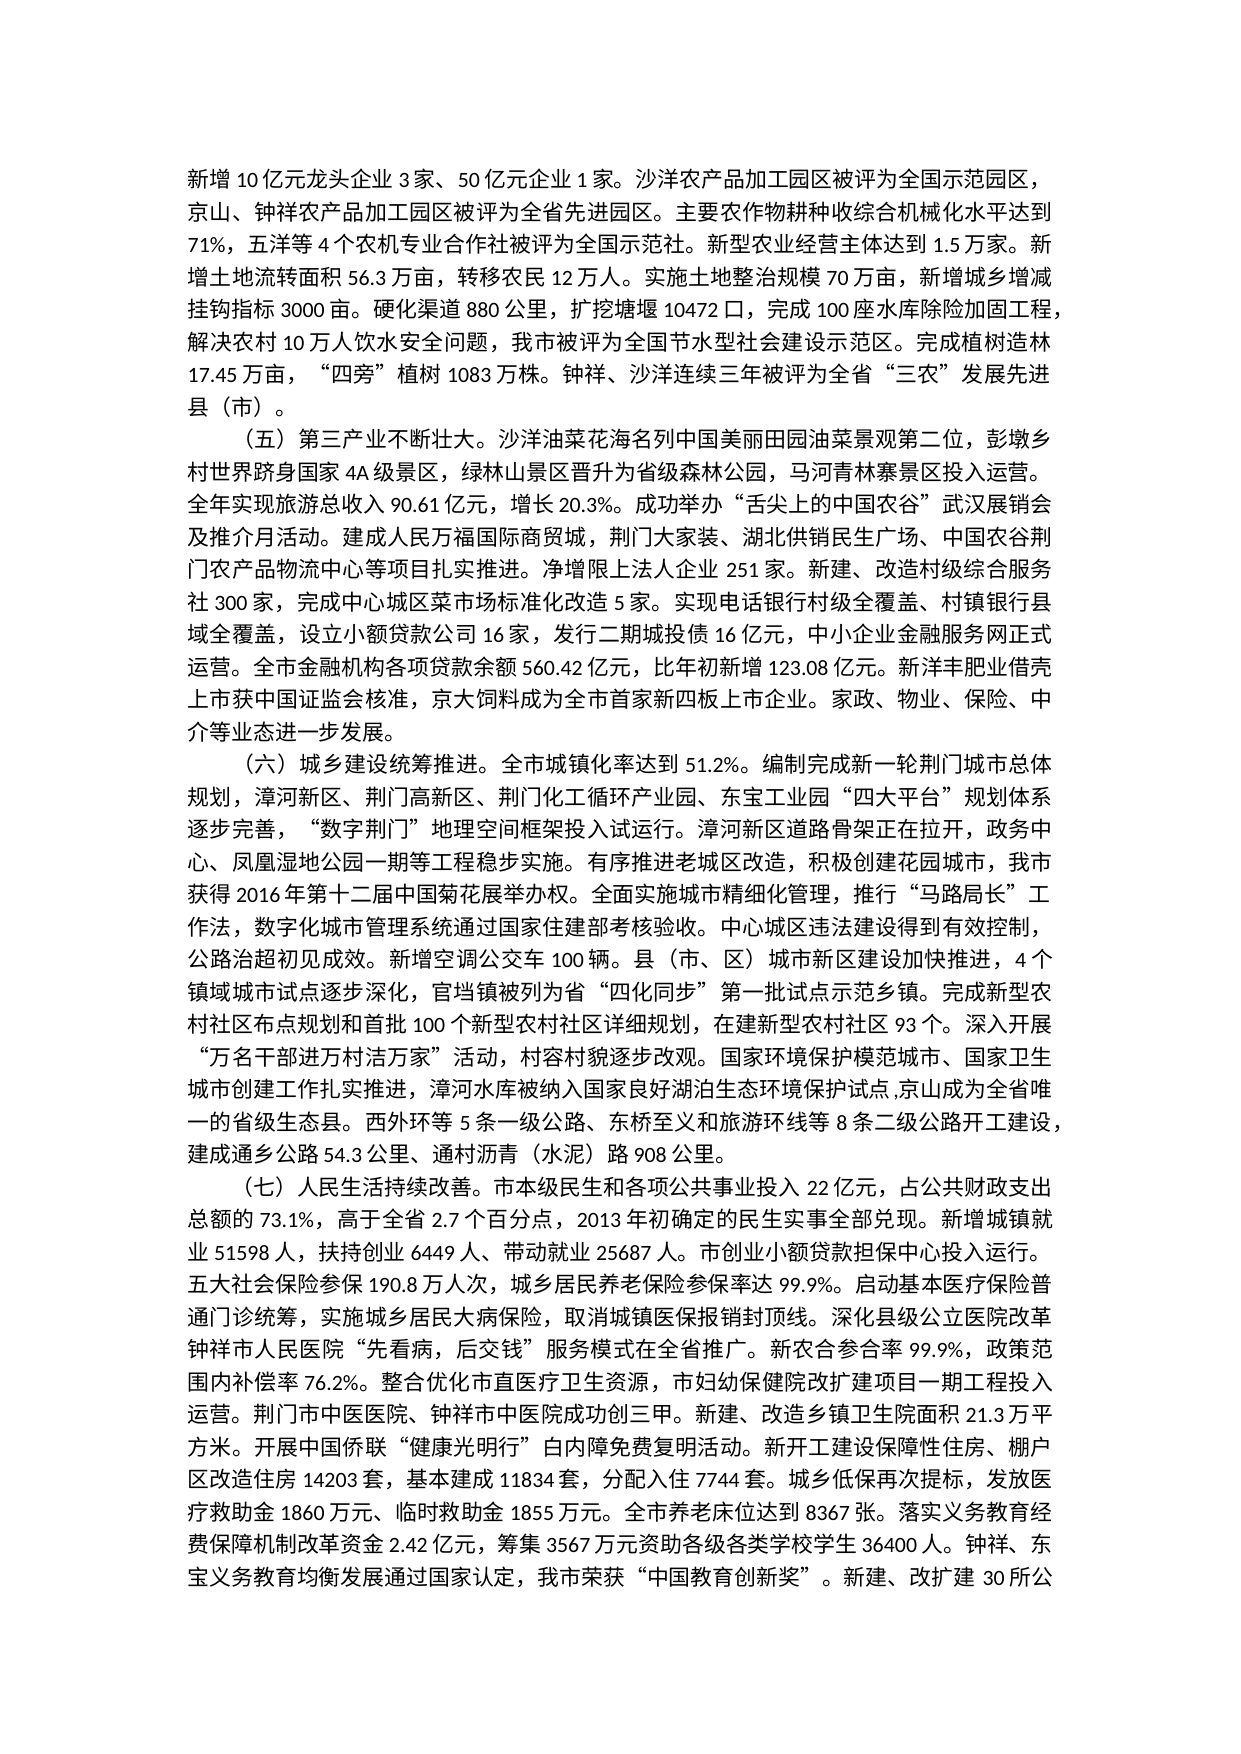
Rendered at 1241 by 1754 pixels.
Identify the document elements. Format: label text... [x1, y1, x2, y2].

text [187, 1169, 1053, 1592]
text （五）第三产业不断壮大。沙洋油菜花海名列中国美丽田园油菜景观第二位，彭墩乡村世界跻身国家4A级景区，绿林山景区晋升为省级森林公园，马河青林寨景区投入运营。全年实现旅游总收入90.61亿元，增长20.3%。成功举办“舌尖上的中国农谷”武汉展销会及推介月活动。建成人民万福国际商贸城，荆门大家装、湖北供销民生广场、中国农谷荆门农产品物流中心等项目扎实推进。净增限上法人企业251家。新建、改造村级综合服务社300家，完成中心城区菜市场标准化改造5家。实现电话银行村级全覆盖、村镇银行县域全覆盖，设立小额贷款公司16家，发行二期城投债16亿元，中小企业金融服务网正式运营。全市金融机构各项贷款余额560.42亿元，比年初新增123.08亿元。新洋丰肥业借壳上市获中国证监会核准，京大饲料成为全市首家新四板上市企业。家政、物业、保险、中介等业态进一步发展。 [187, 422, 1053, 747]
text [187, 162, 1053, 422]
text （六）城乡建设统筹推进。全市城镇化率达到51.2%。编制完成新一轮荆门城市总体规划，漳河新区、荆门高新区、荆门化工循环产业园、东宝工业园“四大平台”规划体系逐步完善，“数字荆门”地理空间框架投入试运行。漳河新区道路骨架正在拉开，政务中心、凤凰湿地公园一期等工程稳步实施。有序推进老城区改造，积极创建花园城市，我市获得2016年第十二届中国菊花展举办权。全面实施城市精细化管理，推行“马路局长”工作法，数字化城市管理系统通过国家住建部考核验收。中心城区违法建设得到有效控制，公路治超初见成效。新增空调公交车100辆。县（市、区）城市新区建设加快推进，4个镇域城市试点逐步深化，官垱镇被列为省“四化同步”第一批试点示范乡镇。完成新型农村社区布点规划和首批100个新型农村社区详细规划，在建新型农村社区93个。深入开展“万名干部进万村洁万家”活动，村容村貌逐步改观。国家环境保护模范城市、国家卫生城市创建工作扎实推进，漳河水库被纳入国家良好湖泊生态环境保护试点,京山成为全省唯一的省级生态县。西外环等5条一级公路、东桥至义和旅游环线等8条二级公路开工建设，建成通乡公路54.3公里、通村沥青（水泥）路908公里。 [187, 747, 1053, 1169]
